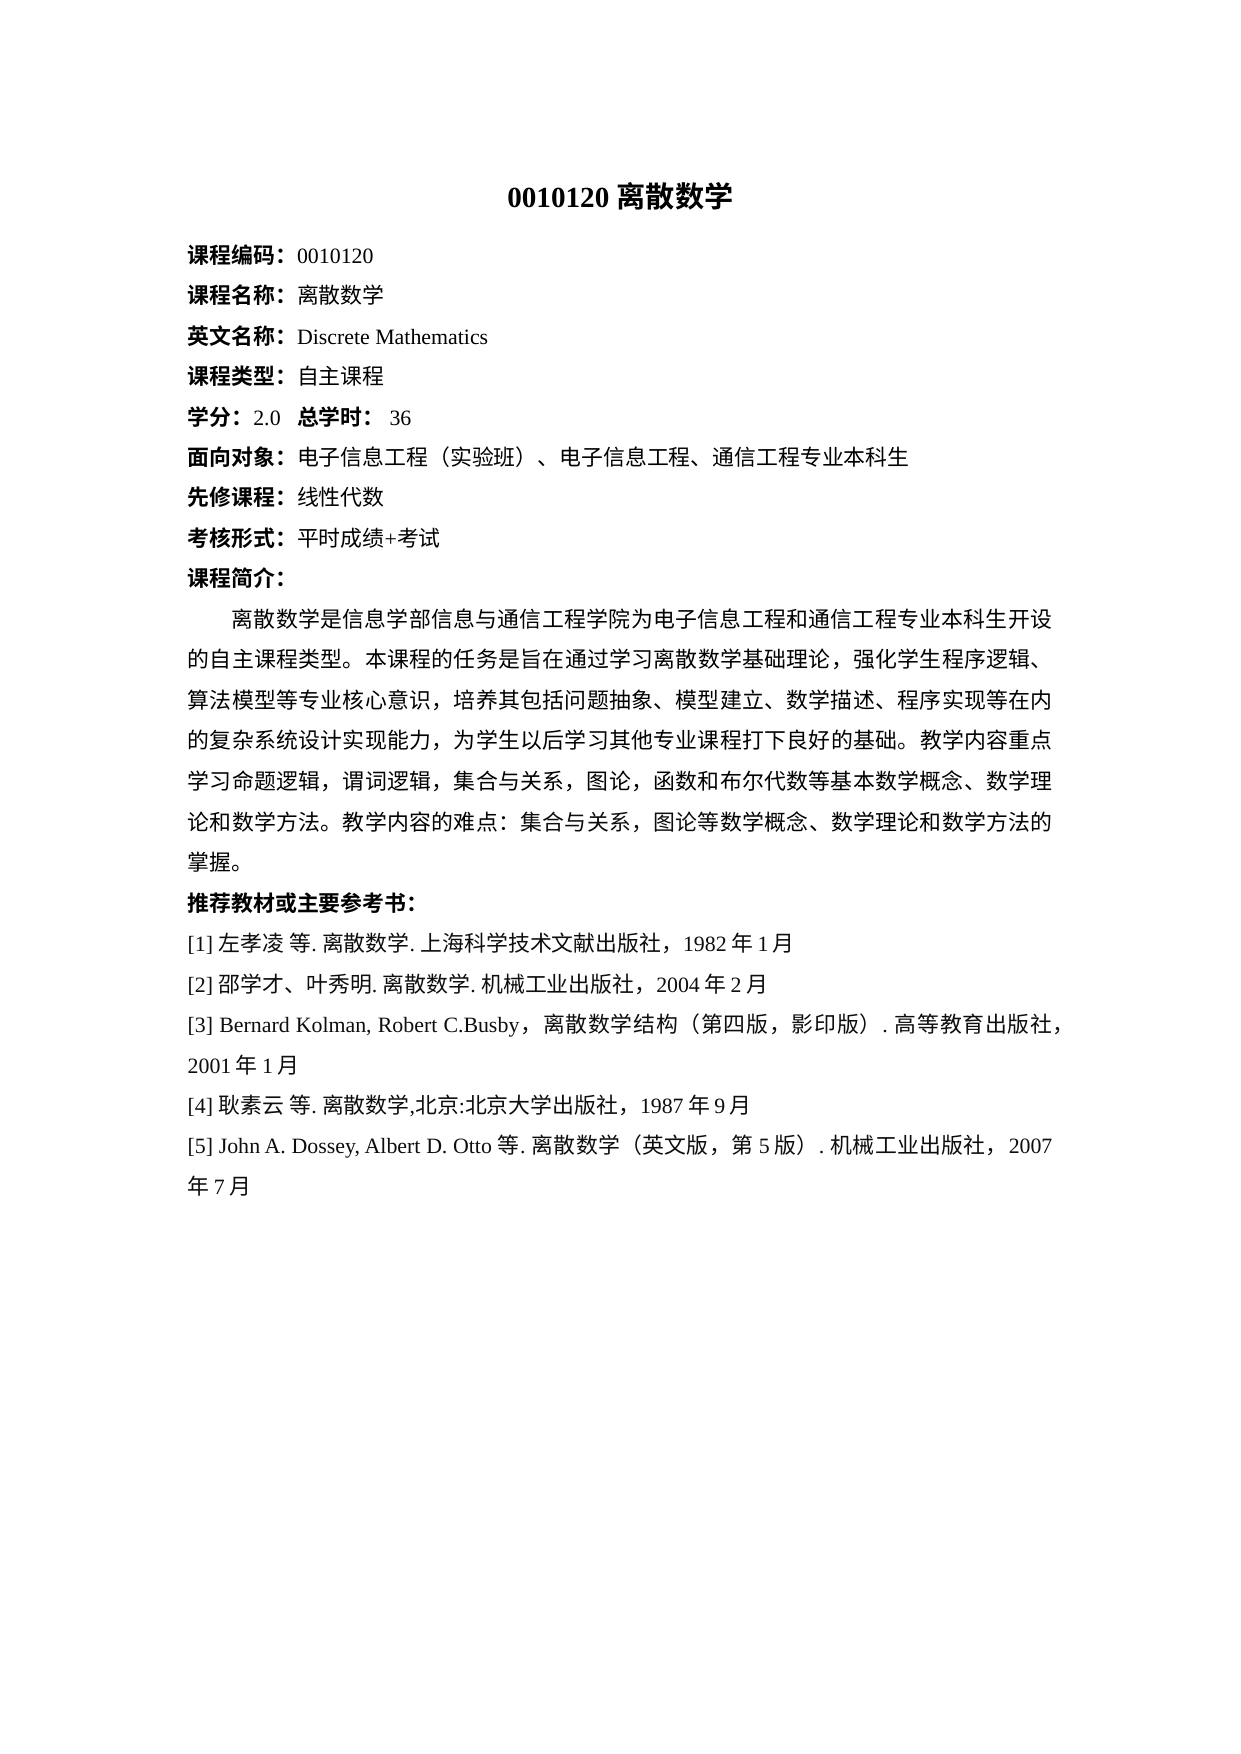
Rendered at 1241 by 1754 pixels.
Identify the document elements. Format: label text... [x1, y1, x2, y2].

text 学分：2.0 总学时： 36 [187, 399, 1053, 432]
title 0010120 离散数学 [187, 162, 1053, 227]
text 课程类型：自主课程 [187, 359, 1053, 391]
text 推荐教材或主要参考书： [187, 885, 1053, 918]
text [4] 耿素云 等. 离散数学,北京:北京大学出版社，1987年9月 [187, 1088, 1053, 1120]
text 离散数学是信息学部信息与通信工程学院为电子信息工程和通信工程专业本科生开设的自主课程类型。本课程的任务是旨在通过学习离散数学基础理论，强化学生程序逻辑、算法模型等专业核心意识，培养其包括问题抽象、模型建立、数学描述、程序实现等在内的复杂系统设计实现能力，为学生以后学习其他专业课程打下良好的基础。教学内容重点：学习命题逻辑，谓词逻辑，集合与关系，图论，函数和布尔代数等基本数学概念、数学理论和数学方法。教学内容的难点：集合与关系，图论等数学概念、数学理论和数学方法的掌握。 [187, 601, 1053, 877]
text [5] John A. Dossey, Albert D. Otto等. 离散数学（英文版，第5版）. 机械工业出版社，2007年7月 [187, 1128, 1053, 1201]
text 英文名称：Discrete Mathematics [187, 318, 1053, 351]
text 课程编码：0010120 [187, 237, 1053, 270]
text 考核形式：平时成绩+考试 [187, 520, 1053, 553]
text 先修课程：线性代数 [187, 480, 1053, 512]
text 面向对象：电子信息工程（实验班）、电子信息工程、通信工程专业本科生 [187, 439, 1053, 472]
text [2] 邵学才、叶秀明. 离散数学. 机械工业出版社，2004年2月 [187, 966, 1053, 999]
text 课程名称：离散数学 [187, 278, 1053, 310]
text [1] 左孝凌 等. 离散数学. 上海科学技术文献出版社，1982年1月 [187, 926, 1053, 958]
text 课程简介： [187, 561, 1053, 593]
text [3] Bernard Kolman, Robert C.Busby，离散数学结构（第四版，影印版）. 高等教育出版社，2001年1月 [187, 1007, 1053, 1080]
